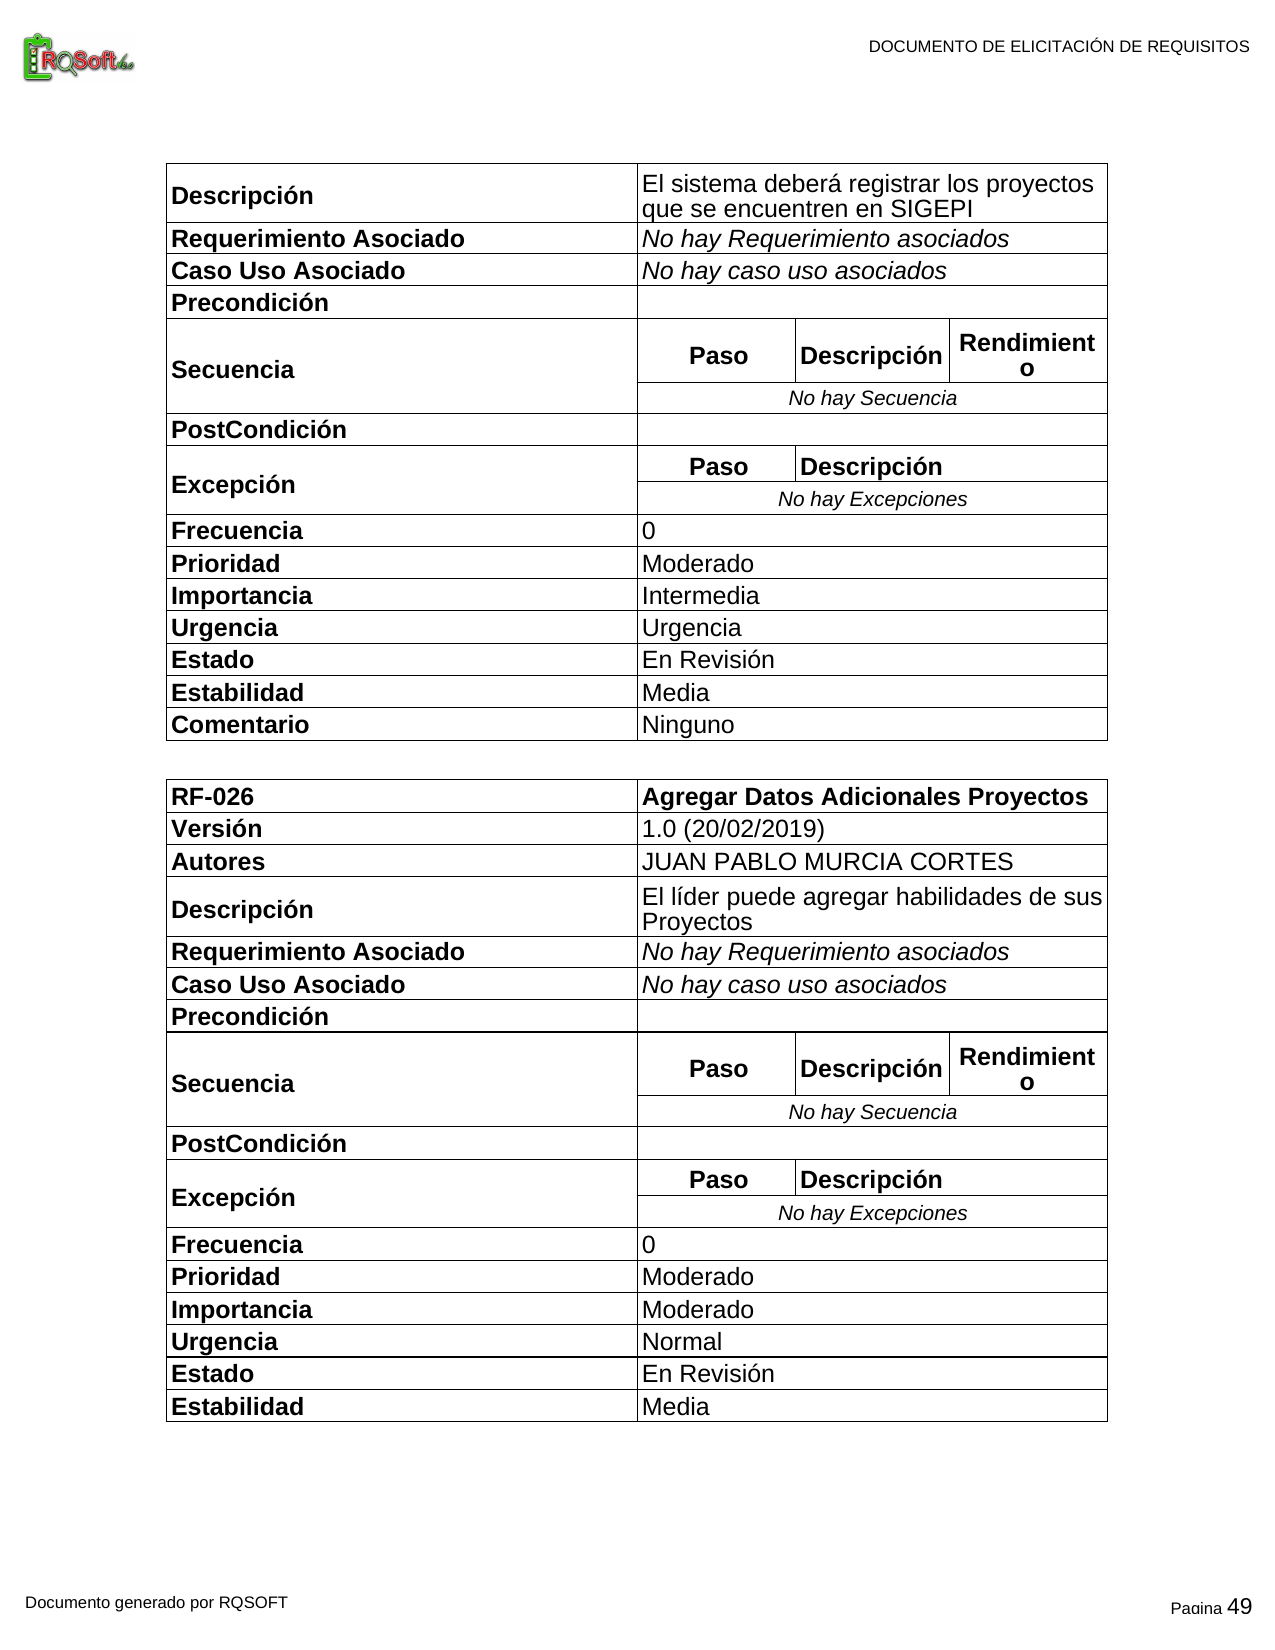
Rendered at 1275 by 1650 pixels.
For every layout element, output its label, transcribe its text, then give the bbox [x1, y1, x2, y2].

picture [20, 31, 135, 83]
table_cell Descripción [167, 877, 637, 936]
table_cell Rendimient o [950, 1033, 1107, 1095]
table_cell Media [638, 1390, 1107, 1421]
table_cell Ninguno [638, 708, 1107, 739]
table_cell [638, 414, 1107, 445]
table_cell Moderado [638, 1293, 1107, 1324]
table_cell Normal [638, 1325, 1107, 1356]
table_cell Urgencia [638, 611, 1107, 643]
table_cell Paso [638, 1160, 795, 1195]
table_cell Urgencia [167, 611, 637, 643]
table_cell En Revisión [638, 1358, 1107, 1389]
table_cell 0 [638, 515, 1107, 546]
table_cell PostCondición [167, 414, 637, 445]
table_cell Media [638, 676, 1107, 707]
table_cell No hay caso uso asociados [638, 968, 1107, 999]
table_cell Intermedia [638, 579, 1107, 610]
table_cell No hay Requerimiento asociados [638, 937, 1107, 967]
table_cell Importancia [167, 1293, 637, 1324]
table_cell Prioridad [167, 547, 637, 578]
table_cell Precondición [167, 1000, 637, 1031]
table_cell Secuencia [167, 319, 637, 412]
table_cell Frecuencia [167, 1228, 637, 1259]
table_cell Excepción [167, 1160, 637, 1227]
table_cell Estabilidad [167, 1390, 637, 1421]
table_cell Versión [167, 813, 637, 844]
table_header Descripción [167, 164, 637, 222]
table_cell No hay caso uso asociados [638, 254, 1107, 285]
table_cell Paso [638, 446, 795, 481]
table_cell Descripción [796, 446, 1107, 481]
table_cell El líder puede agregar habilidades de sus Proyectos [638, 877, 1107, 936]
table_cell No hay Requerimiento asociados [638, 223, 1107, 253]
table_cell Estabilidad [167, 676, 637, 707]
table_cell Caso Uso Asociado [167, 254, 637, 285]
table_cell [638, 1000, 1107, 1031]
table_cell Moderado [638, 1261, 1107, 1292]
table_cell Secuencia [167, 1033, 637, 1126]
table_cell Descripción [796, 319, 949, 382]
table_header Agregar Datos Adicionales Proyectos [638, 780, 1107, 812]
table_cell Estado [167, 1358, 637, 1389]
table_cell Paso [638, 1033, 795, 1095]
table_cell No hay Excepciones [638, 1196, 1107, 1227]
table_cell Requerimiento Asociado [167, 937, 637, 967]
table_cell [638, 1127, 1107, 1158]
table_cell PostCondición [167, 1127, 637, 1158]
table_cell Requerimiento Asociado [167, 223, 637, 253]
table_cell Urgencia [167, 1325, 637, 1356]
table_cell Descripción [796, 1033, 949, 1095]
table_cell No hay Secuencia [638, 1096, 1107, 1126]
table_cell Caso Uso Asociado [167, 968, 637, 999]
table_cell JUAN PABLO MURCIA CORTES [638, 845, 1107, 876]
table_cell 0 [638, 1228, 1107, 1259]
table_cell 1.0 (20/02/2019) [638, 813, 1107, 844]
table_header El sistema deberá registrar los proyectos que se encuentren en SIGEPI [638, 164, 1107, 222]
table_cell Estado [167, 644, 637, 675]
table_cell Frecuencia [167, 515, 637, 546]
table_cell Moderado [638, 547, 1107, 578]
table_cell Precondición [167, 286, 637, 318]
table_cell No hay Secuencia [638, 383, 1107, 412]
table_cell Paso [638, 319, 795, 382]
table_cell No hay Excepciones [638, 482, 1107, 513]
table_cell En Revisión [638, 644, 1107, 675]
table_cell Autores [167, 845, 637, 876]
table_cell Descripción [796, 1160, 1107, 1195]
table_header RF-026 [167, 780, 637, 812]
table_cell Prioridad [167, 1261, 637, 1292]
table_cell Comentario [167, 708, 637, 739]
table_cell Excepción [167, 446, 637, 513]
table_cell Importancia [167, 579, 637, 610]
table_cell [638, 286, 1107, 318]
table_cell Rendimient o [950, 319, 1107, 382]
